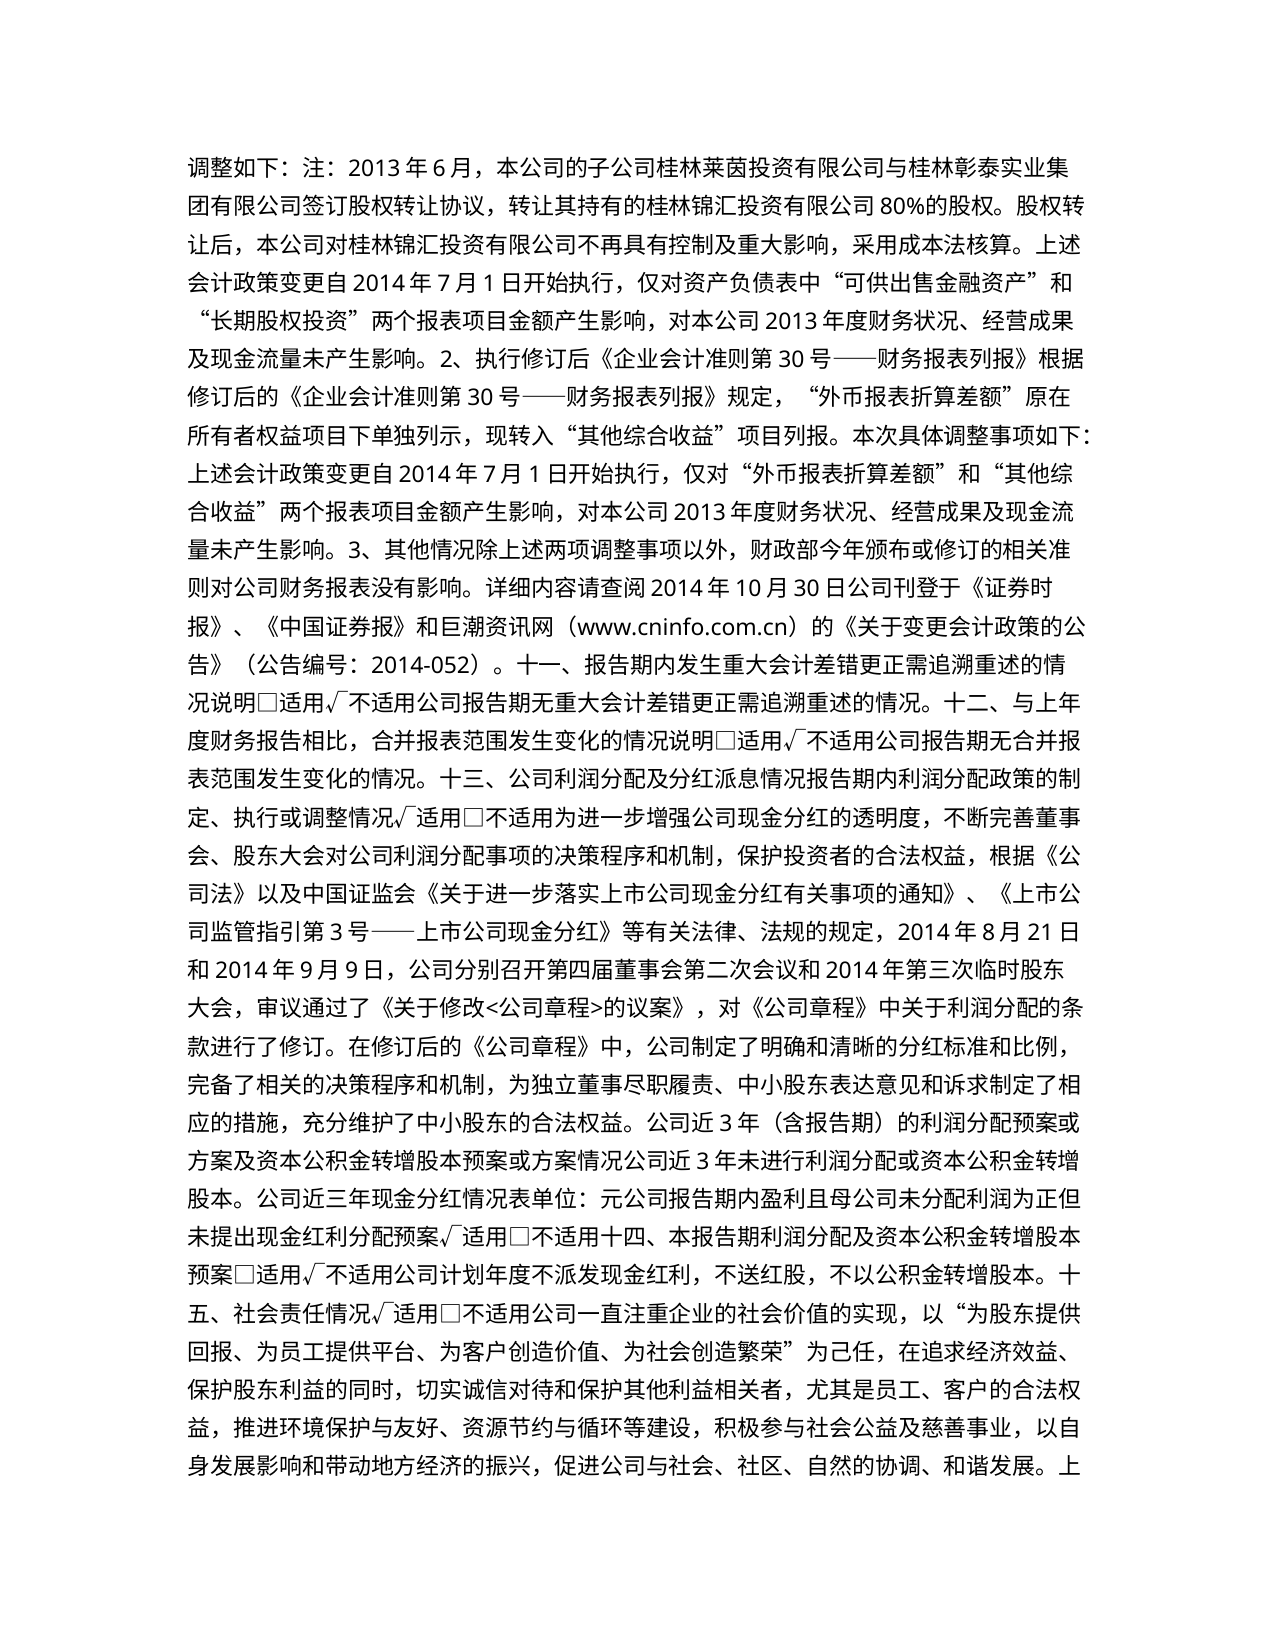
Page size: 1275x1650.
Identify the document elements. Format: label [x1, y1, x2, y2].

text [187, 150, 1087, 1481]
